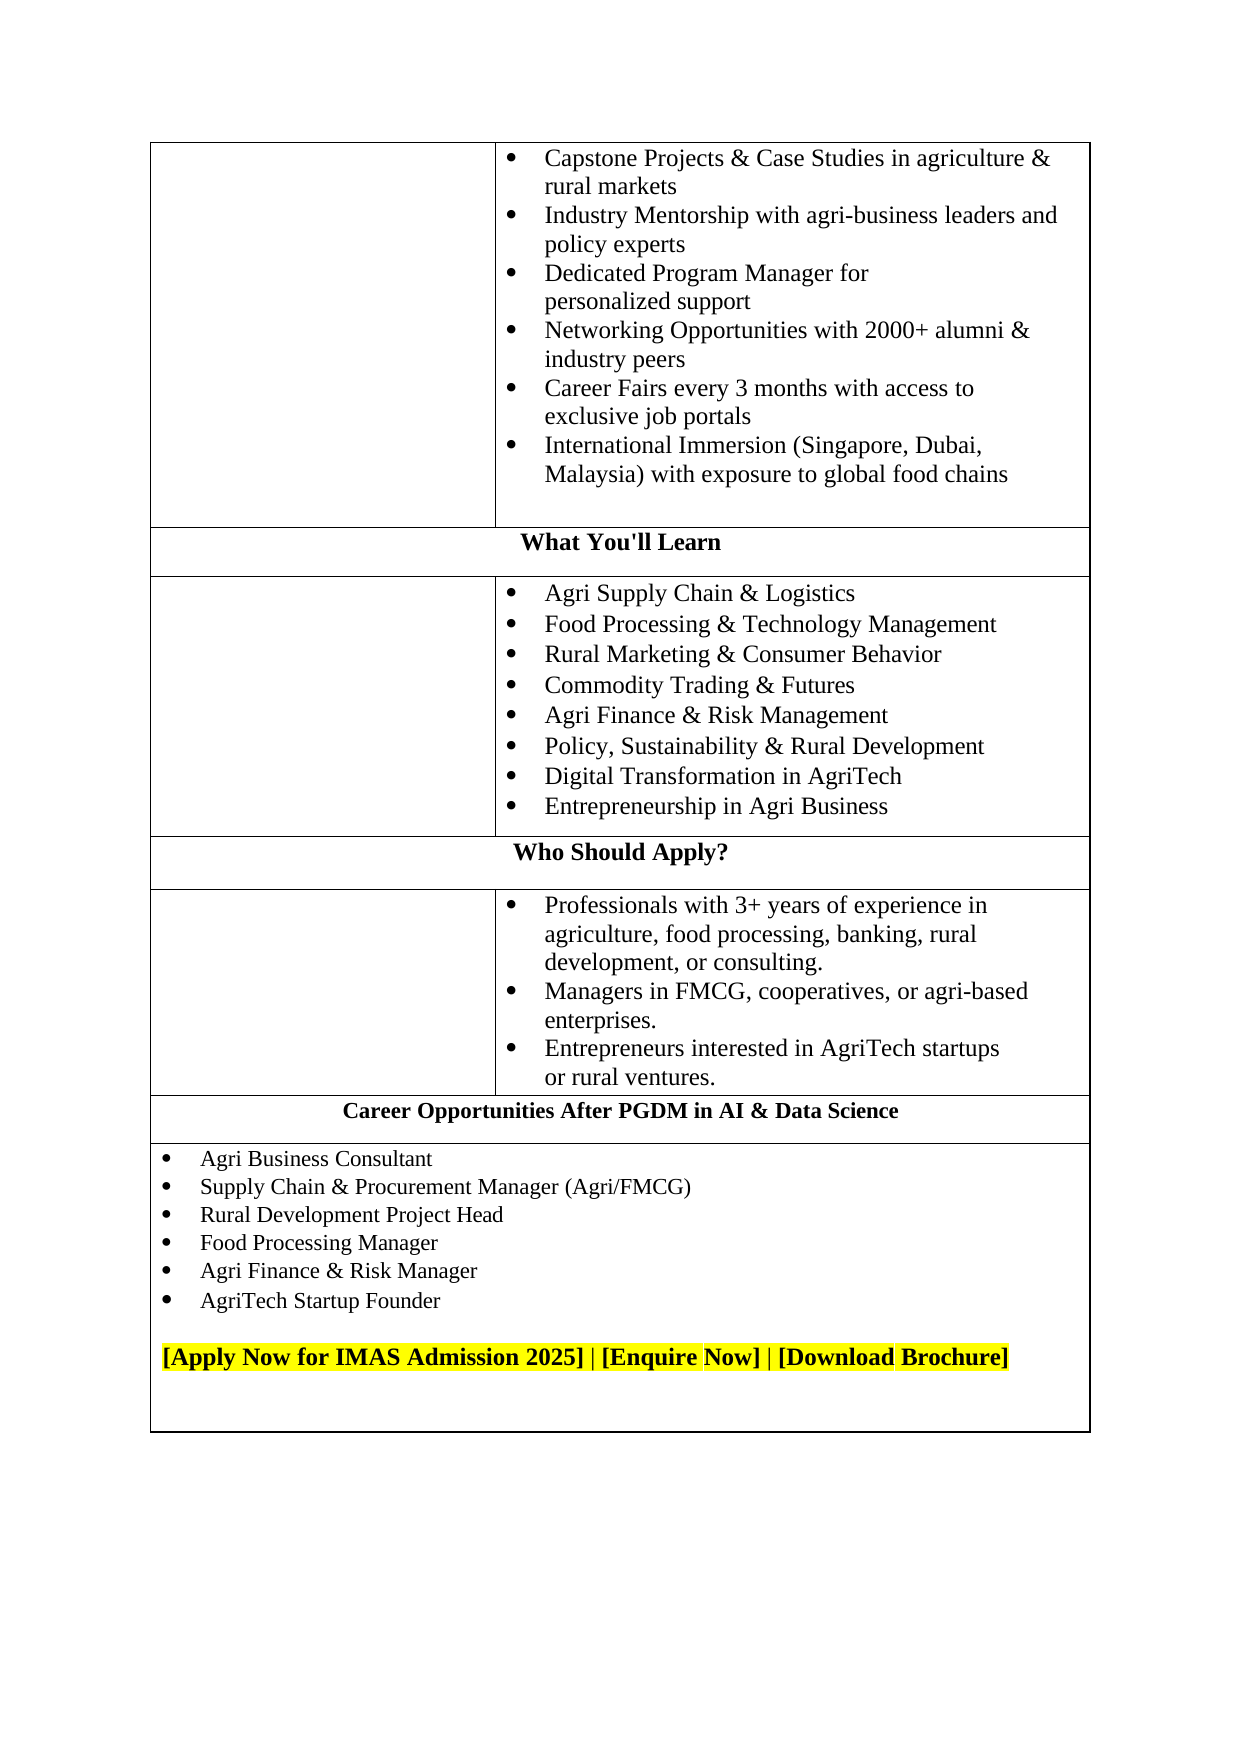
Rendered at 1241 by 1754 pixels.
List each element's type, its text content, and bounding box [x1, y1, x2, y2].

table_header [151, 143, 495, 527]
table_header Capstone Projects & Case Studies in agriculture & rural markets Industry Mentorship with agri-business leaders and policy experts Dedicated Program Manager for personalized support Networking Opportunities with 2000+ alumni & industry peers Career Fairs every 3 months with access to exclusive job portals International Immersion (Singapore, Dubai, Malaysia) with exposure to global food chains [496, 143, 1089, 527]
table_cell What You'll Learn [151, 528, 1089, 576]
table_cell Agri Supply Chain & Logistics Food Processing & Technology Management Rural Marketing & Consumer Behavior Commodity Trading & Futures Agri Finance & Risk Management Policy, Sustainability & Rural Development Digital Transformation in AgriTech Entrepreneurship in Agri Business [496, 577, 1089, 836]
table_cell Professionals with 3+ years of experience in agriculture, food processing, banking, rural development, or consulting. Managers in FMCG, cooperatives, or agri-based enterprises. Entrepreneurs interested in AgriTech startups or rural ventures. [496, 890, 1089, 1095]
table_cell Who Should Apply? [151, 837, 1089, 889]
table_cell Career Opportunities After PGDM in AI & Data Science [151, 1096, 1089, 1143]
table_cell Agri Business Consultant Supply Chain & Procurement Manager (Agri/FMCG) Rural Development Project Head Food Processing Manager Agri Finance & Risk Manager AgriTech Startup Founder [Apply Now for IMAS Admission 2025] | [Enquire Now] | [Download Brochure] [151, 1144, 1089, 1431]
table_cell [151, 577, 495, 836]
table_cell [151, 890, 495, 1095]
